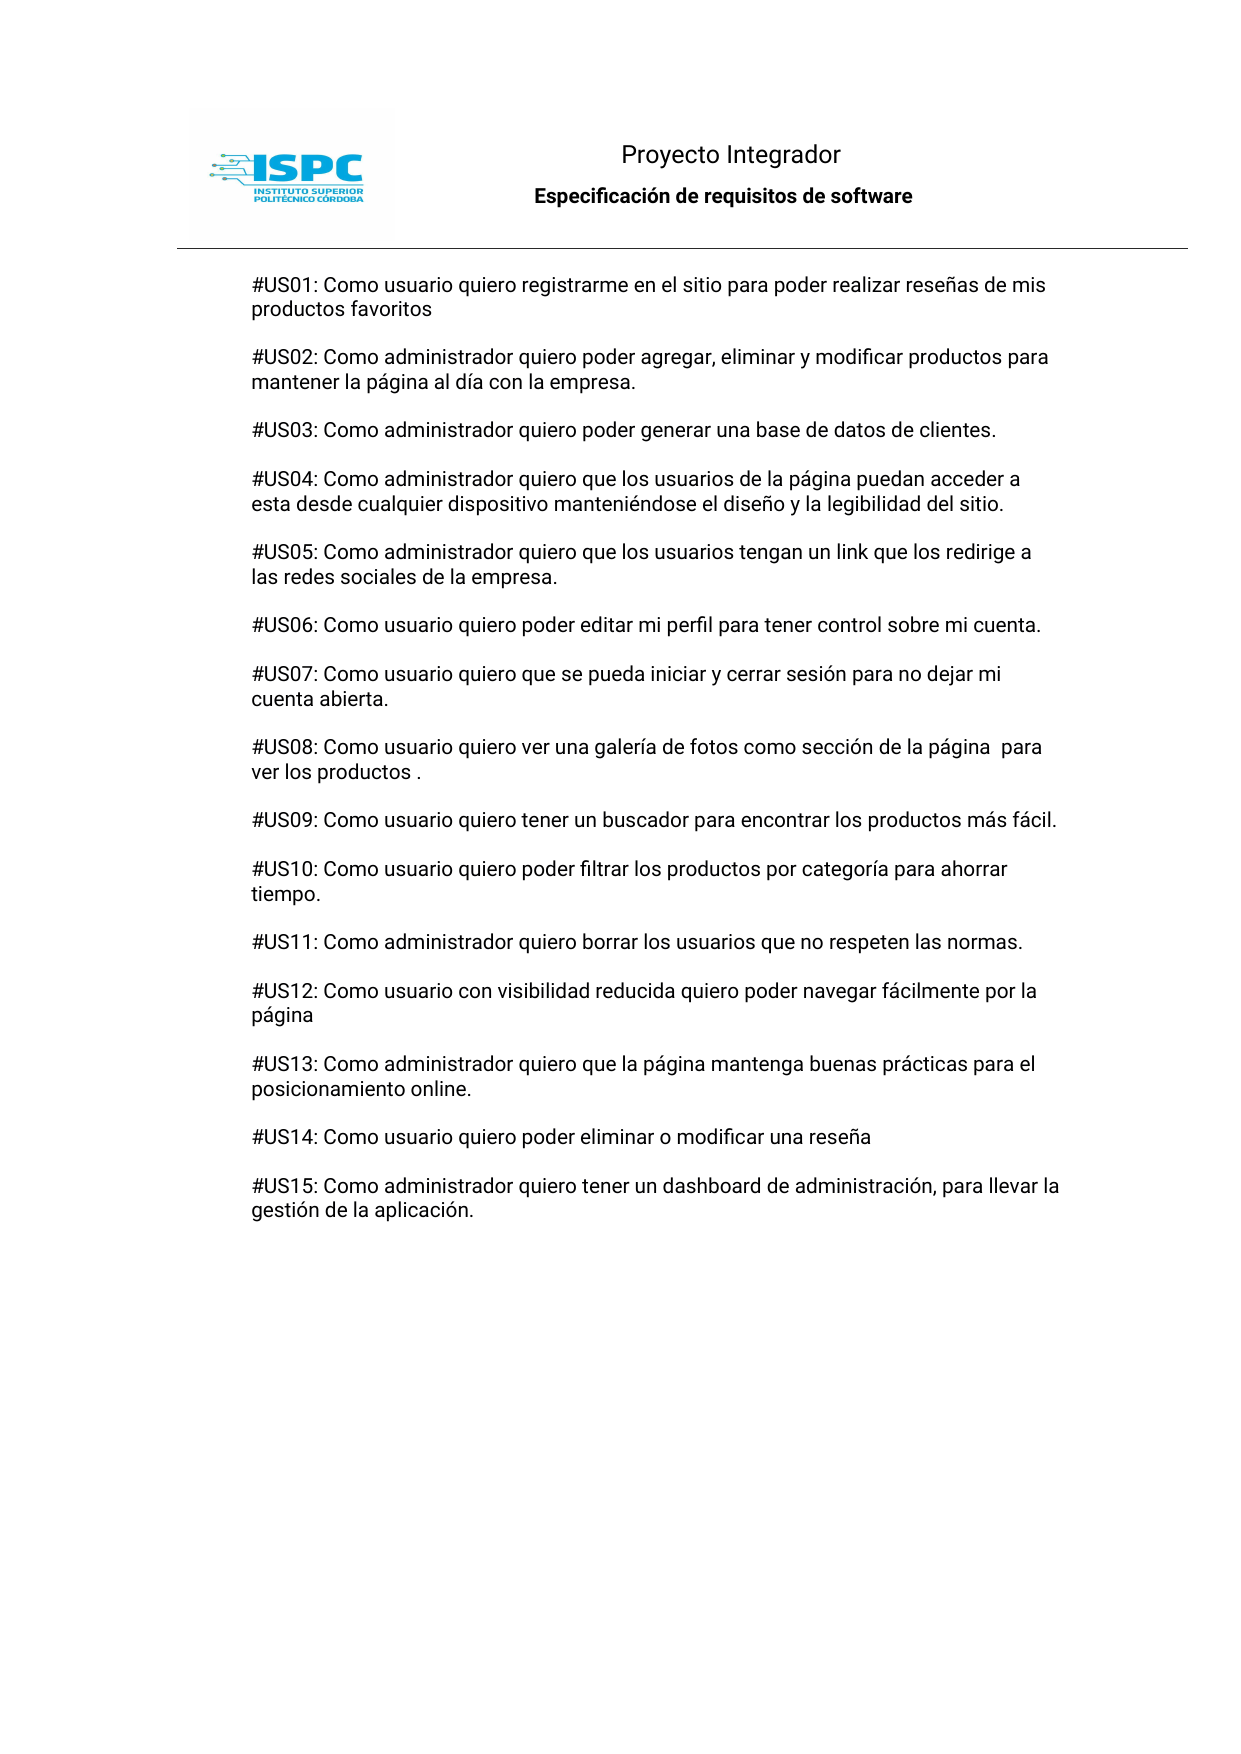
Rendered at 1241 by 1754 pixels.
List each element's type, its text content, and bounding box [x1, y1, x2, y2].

text #US09: Como usuario quiero tener un buscador para encontrar los productos más fácil. [251, 808, 1063, 833]
text #US03: Como administrador quiero poder generar una base de datos de clientes. [251, 418, 1063, 443]
text #US10: Como usuario quiero poder filtrar los productos por categoría para ahorrar tiempo. [251, 857, 1063, 906]
text #US02: Como administrador quiero poder agregar, eliminar y modificar productos para mantener la página al día con la empresa. [251, 345, 1063, 394]
text #US15: Como administrador quiero tener un dashboard de administración, para llevar la gestión de la aplicación. [251, 1174, 1063, 1223]
text #US08: Como usuario quiero ver una galería de fotos como sección de la página para ver los productos . [251, 735, 1063, 784]
text #US06: Como usuario quiero poder editar mi perfil para tener control sobre mi cuenta. [251, 613, 1063, 638]
text #US05: Como administrador quiero que los usuarios tengan un link que los redirige a las redes sociales de la empresa. [251, 540, 1063, 589]
text #US11: Como administrador quiero borrar los usuarios que no respeten las normas. [251, 930, 1063, 955]
text #US04: Como administrador quiero que los usuarios de la página puedan acceder a esta desde cualquier dispositivo manteniéndose el diseño y la legibilidad del sitio. [251, 467, 1063, 516]
picture [188, 108, 395, 241]
text #US12: Como usuario con visibilidad reducida quiero poder navegar fácilmente por la página [251, 979, 1063, 1028]
text #US14: Como usuario quiero poder eliminar o modificar una reseña [251, 1125, 1063, 1150]
text #US07: Como usuario quiero que se pueda iniciar y cerrar sesión para no dejar mi cuenta abierta. [251, 662, 1063, 711]
text #US13: Como administrador quiero que la página mantenga buenas prácticas para el posicionamiento online. [251, 1052, 1063, 1101]
text #US01: Como usuario quiero registrarme en el sitio para poder realizar reseñas de mis productos favoritos [251, 273, 1063, 321]
